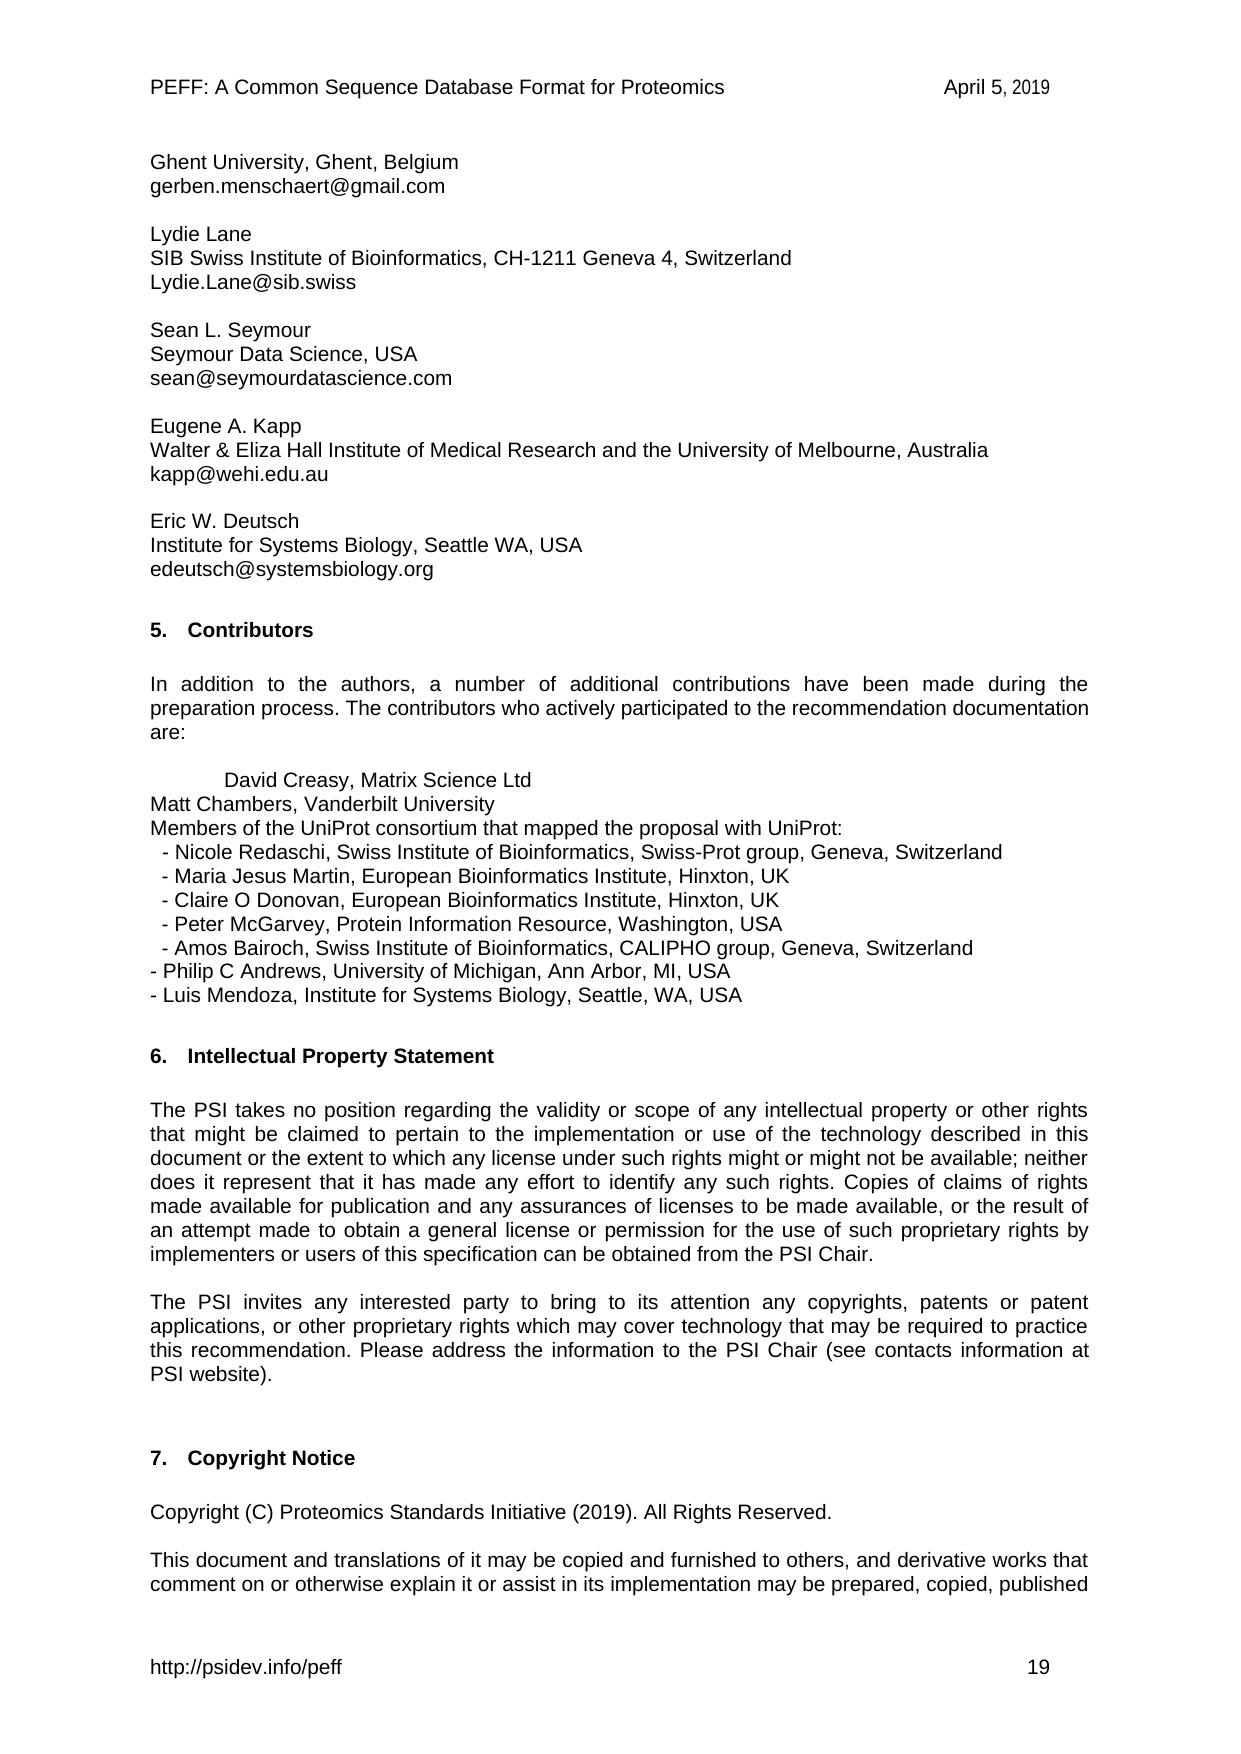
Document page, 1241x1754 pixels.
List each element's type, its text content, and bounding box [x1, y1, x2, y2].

text The PSI invites any interested party to bring to its attention any copyrights, patents or patent applications, or other proprietary rights which may cover technology that may be required to practice this recommendation. Please address the information to the PSI Chair (see contacts information at PSI website). [150, 1289, 1090, 1385]
subtitle Contributors [150, 618, 1090, 642]
subtitle Intellectual Property Statement [150, 1044, 1090, 1068]
text Eugene A. Kapp [150, 413, 1090, 437]
text Institute for Systems Biology, Seattle WA, USA [150, 533, 1090, 557]
text In addition to the authors, a number of additional contributions have been made during the preparation process. The contributors who actively participated to the recommendation documentation are: [150, 672, 1090, 744]
text edeutsch@systemsbiology.org [150, 557, 1090, 581]
text Seymour Data Science, USA [150, 342, 1090, 366]
text Copyright (C) Proteomics Standards Initiative (2019). All Rights Reserved. [150, 1500, 1090, 1524]
text - Claire O Donovan, European Bioinformatics Institute, Hinxton, UK [150, 887, 1090, 911]
text Walter & Eliza Hall Institute of Medical Research and the University of Melbourne, Australia [150, 437, 1090, 461]
text gerben.menschaert@gmail.com [150, 174, 1090, 198]
text sean@seymourdatascience.com [150, 366, 1090, 389]
text Ghent University, Ghent, Belgium [150, 150, 1090, 174]
text The PSI takes no position regarding the validity or scope of any intellectual property or other rights that might be claimed to pertain to the implementation or use of the technology described in this document or the extent to which any license under such rights might or might not be available; neither does it represent that it has made any effort to identify any such rights. Copies of claims of rights made available for publication and any assurances of licenses to be made available, or the result of an attempt made to obtain a general license or permission for the use of such proprietary rights by implementers or users of this specification can be obtained from the PSI Chair. [150, 1098, 1090, 1266]
text kapp@wehi.edu.au [150, 461, 1090, 485]
text SIB Swiss Institute of Bioinformatics, CH-1211 Geneva 4, Switzerland [150, 246, 1090, 270]
text Members of the UniProt consortium that mapped the proposal with UniProt: [150, 816, 1090, 839]
text Lydie.Lane@sib.swiss [150, 270, 1090, 294]
subtitle Copyright Notice [150, 1446, 1090, 1470]
text - Maria Jesus Martin, European Bioinformatics Institute, Hinxton, UK [150, 863, 1090, 887]
text David Creasy, Matrix Science Ltd [150, 768, 1090, 792]
text Lydie Lane [150, 222, 1090, 246]
text - Luis Mendoza, Institute for Systems Biology, Seattle, WA, USA [150, 983, 1090, 1007]
text Matt Chambers, Vanderbilt University [150, 792, 1090, 816]
text - Amos Bairoch, Swiss Institute of Bioinformatics, CALIPHO group, Geneva, Switzerland [150, 935, 1090, 959]
text Eric W. Deutsch [150, 509, 1090, 533]
text Sean L. Seymour [150, 318, 1090, 342]
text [150, 1548, 1090, 1596]
text - Nicole Redaschi, Swiss Institute of Bioinformatics, Swiss-Prot group, Geneva, Switzerland [150, 839, 1090, 863]
text - Peter McGarvey, Protein Information Resource, Washington, USA [150, 911, 1090, 935]
text - Philip C Andrews, University of Michigan, Ann Arbor, MI, USA [150, 959, 1090, 983]
